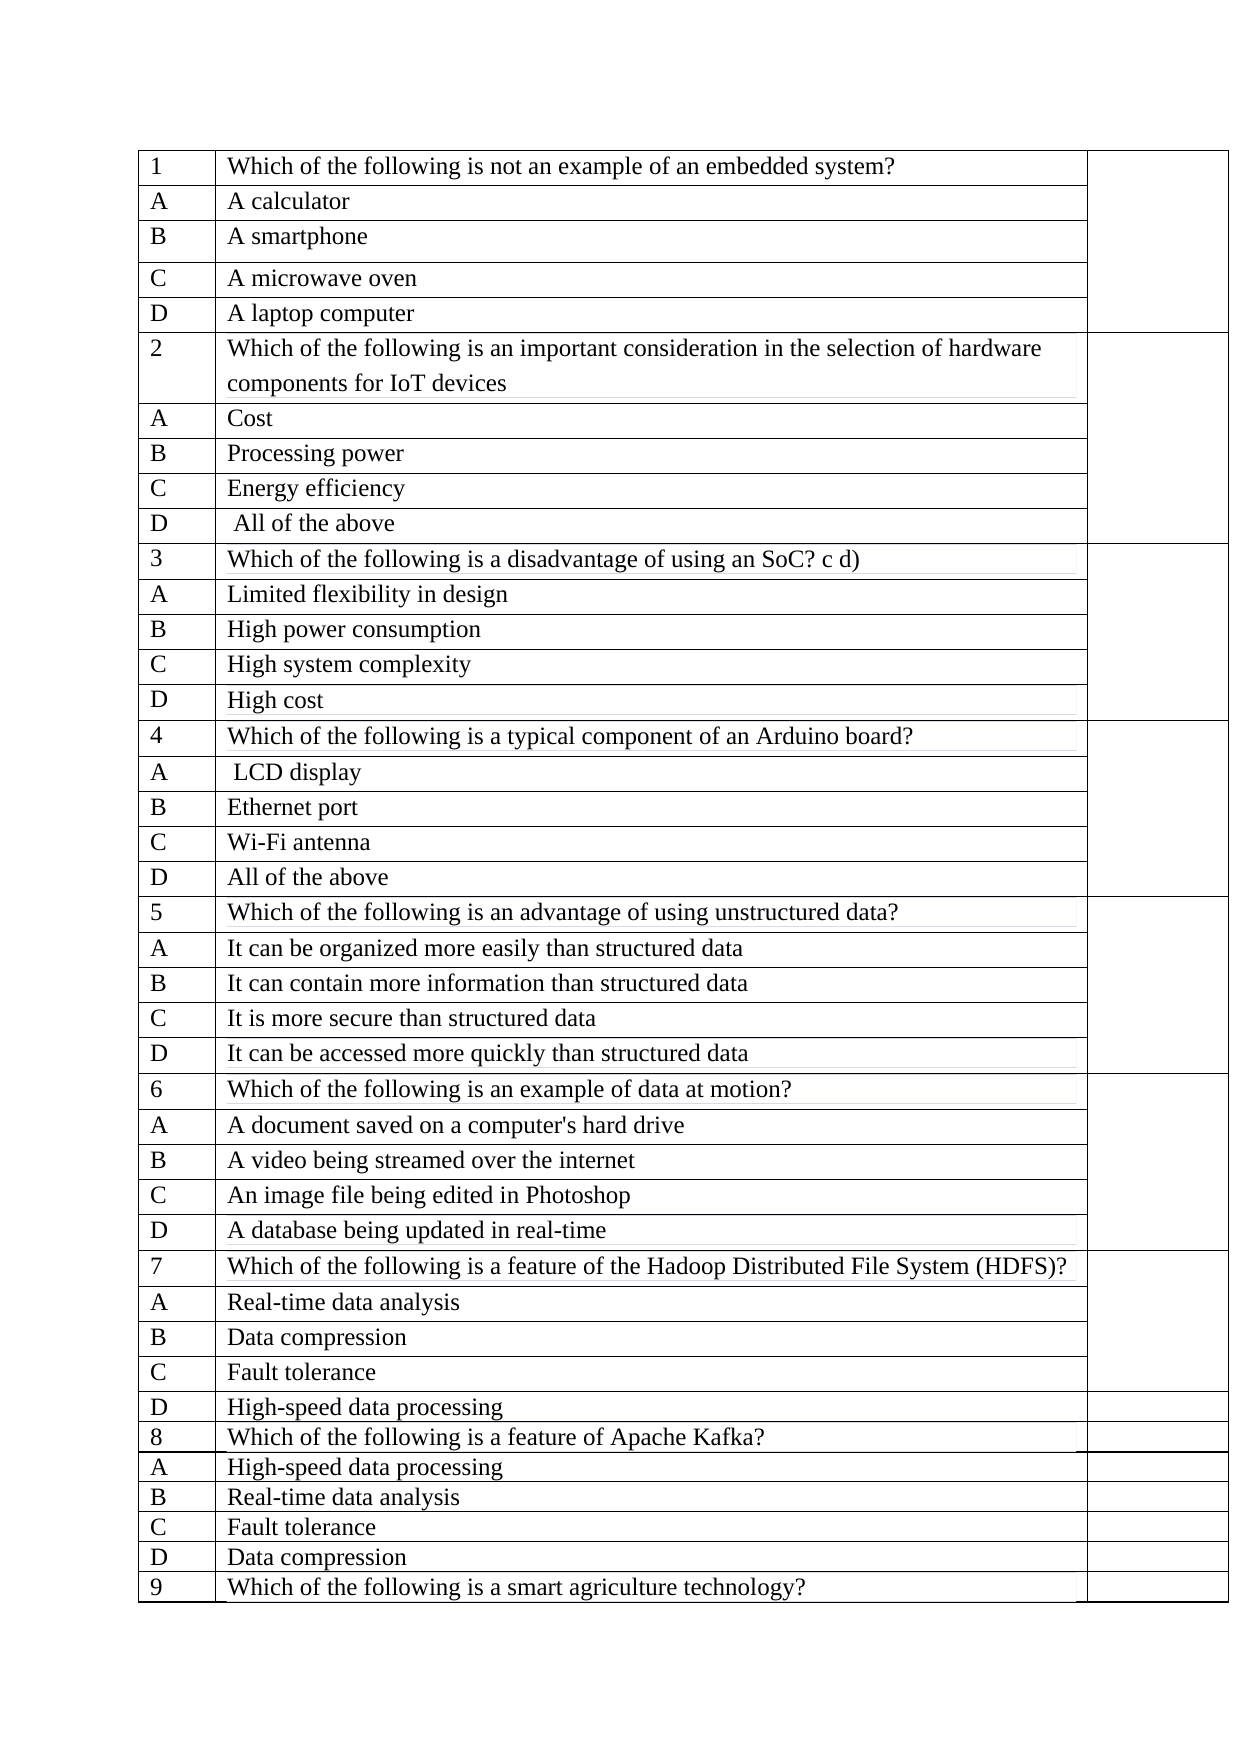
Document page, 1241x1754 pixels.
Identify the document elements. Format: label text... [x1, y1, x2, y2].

table_cell Real-time data analysis [216, 1287, 1087, 1321]
table_cell Which of the following is a smart agriculture technology? [216, 1572, 1076, 1601]
table_cell It can be organized more easily than structured data [216, 933, 1087, 967]
table_cell 8 [139, 1422, 215, 1451]
table_cell Which of the following is a feature of the Hadoop Distributed File System (HDFS)? [216, 1251, 1087, 1286]
table_cell 3 [139, 544, 215, 578]
table_cell LCD display [216, 757, 1087, 791]
table_cell 5 [139, 897, 215, 932]
table_cell It can contain more information than structured data [216, 968, 1087, 1002]
table_cell All of the above [216, 509, 1087, 542]
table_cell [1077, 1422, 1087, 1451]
table_cell Fault tolerance [216, 1512, 1087, 1541]
table_cell C [139, 263, 215, 297]
table_cell B [139, 439, 215, 472]
table_cell A database being updated in real-time [216, 1215, 1087, 1250]
table_cell D [139, 1215, 215, 1250]
table_cell 7 [139, 1251, 215, 1286]
table_cell Limited flexibility in design [216, 580, 1087, 613]
table_cell [1088, 1512, 1228, 1541]
table_cell 2 [139, 333, 215, 402]
table_cell Processing power [216, 439, 1087, 472]
table_cell A [139, 757, 215, 791]
table_cell A calculator [216, 186, 1087, 220]
table_cell Which of the following is a disadvantage of using an SoC? c d) [216, 544, 1087, 578]
table_cell Which of the following is a feature of Apache Kafka? [216, 1422, 1076, 1451]
table_cell D [139, 1392, 215, 1421]
table_cell Which of the following is a typical component of an Arduino board? [216, 721, 1087, 756]
table_cell B [139, 792, 215, 826]
table_cell Data compression [216, 1322, 1087, 1356]
table_cell High power consumption [216, 615, 1087, 648]
table_cell B [139, 615, 215, 648]
table_cell It is more secure than structured data [216, 1003, 1087, 1037]
table_cell B [139, 968, 215, 1002]
table_cell D [139, 685, 215, 719]
table_cell It can be accessed more quickly than structured data [216, 1038, 1087, 1073]
table_cell Data compression [216, 1542, 1087, 1571]
table_cell Energy efficiency [216, 474, 1087, 507]
table_cell A laptop computer [216, 298, 1087, 332]
table_cell 6 [139, 1074, 215, 1109]
table_cell A microwave oven [216, 263, 1087, 297]
table_cell D [139, 298, 215, 332]
table_cell High-speed data processing [216, 1453, 1087, 1481]
table_header Which of the following is not an example of an embedded system? [216, 151, 1087, 185]
table_cell C [139, 1180, 215, 1214]
table_cell D [139, 509, 215, 542]
table_cell D [139, 862, 215, 896]
table_cell Which of the following is an advantage of using unstructured data? [216, 897, 1087, 932]
table_cell 4 [139, 721, 215, 756]
table_cell D [139, 1542, 215, 1571]
table_cell D [139, 1038, 215, 1073]
table_cell A smartphone [216, 221, 1087, 262]
table_cell 9 [139, 1572, 215, 1601]
table_cell Wi-Fi antenna [216, 827, 1087, 861]
table_cell [1088, 1074, 1228, 1250]
table_cell High system complexity [216, 650, 1087, 683]
table_cell C [139, 1003, 215, 1037]
table_cell [1088, 544, 1228, 719]
table_cell B [139, 1322, 215, 1356]
table_cell [1088, 897, 1228, 1073]
table_header [1088, 151, 1228, 332]
table_cell B [139, 1482, 215, 1511]
table_cell High-speed data processing [216, 1392, 1087, 1421]
table_cell C [139, 1512, 215, 1541]
table_cell A [139, 1110, 215, 1144]
table_cell A [139, 1453, 215, 1481]
table_cell A [139, 933, 215, 967]
table_cell High cost [216, 685, 1087, 719]
table_cell [1088, 1251, 1228, 1391]
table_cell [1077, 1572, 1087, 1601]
table_cell [1088, 333, 1228, 542]
table_cell Which of the following is an example of data at motion? [216, 1074, 1087, 1109]
table_cell A document saved on a computer's hard drive [216, 1110, 1087, 1144]
table_cell [1088, 1392, 1228, 1421]
table_cell Which of the following is an important consideration in the selection of hardware components for IoT devices [216, 333, 1087, 402]
table_cell Cost [216, 404, 1087, 437]
table_cell A [139, 580, 215, 613]
table_cell A [139, 186, 215, 220]
table_cell C [139, 1357, 215, 1391]
table_cell C [139, 474, 215, 507]
table_cell An image file being edited in Photoshop [216, 1180, 1087, 1214]
table_cell [1088, 721, 1228, 896]
table_cell [1088, 1482, 1228, 1511]
table_header 1 [139, 151, 215, 185]
table_cell [1088, 1422, 1228, 1451]
table_cell A [139, 404, 215, 437]
table_cell [1088, 1453, 1228, 1481]
table_cell Fault tolerance [216, 1357, 1087, 1391]
table_cell [1088, 1572, 1228, 1601]
table_cell A [139, 1287, 215, 1321]
table_cell All of the above [216, 862, 1087, 896]
table_cell A video being streamed over the internet [216, 1145, 1087, 1179]
table_cell Real-time data analysis [216, 1482, 1087, 1511]
table_cell C [139, 650, 215, 683]
table_cell [1088, 1542, 1228, 1571]
table_cell B [139, 1145, 215, 1179]
table_cell Ethernet port [216, 792, 1087, 826]
table_cell B [139, 221, 215, 262]
table_cell C [139, 827, 215, 861]
